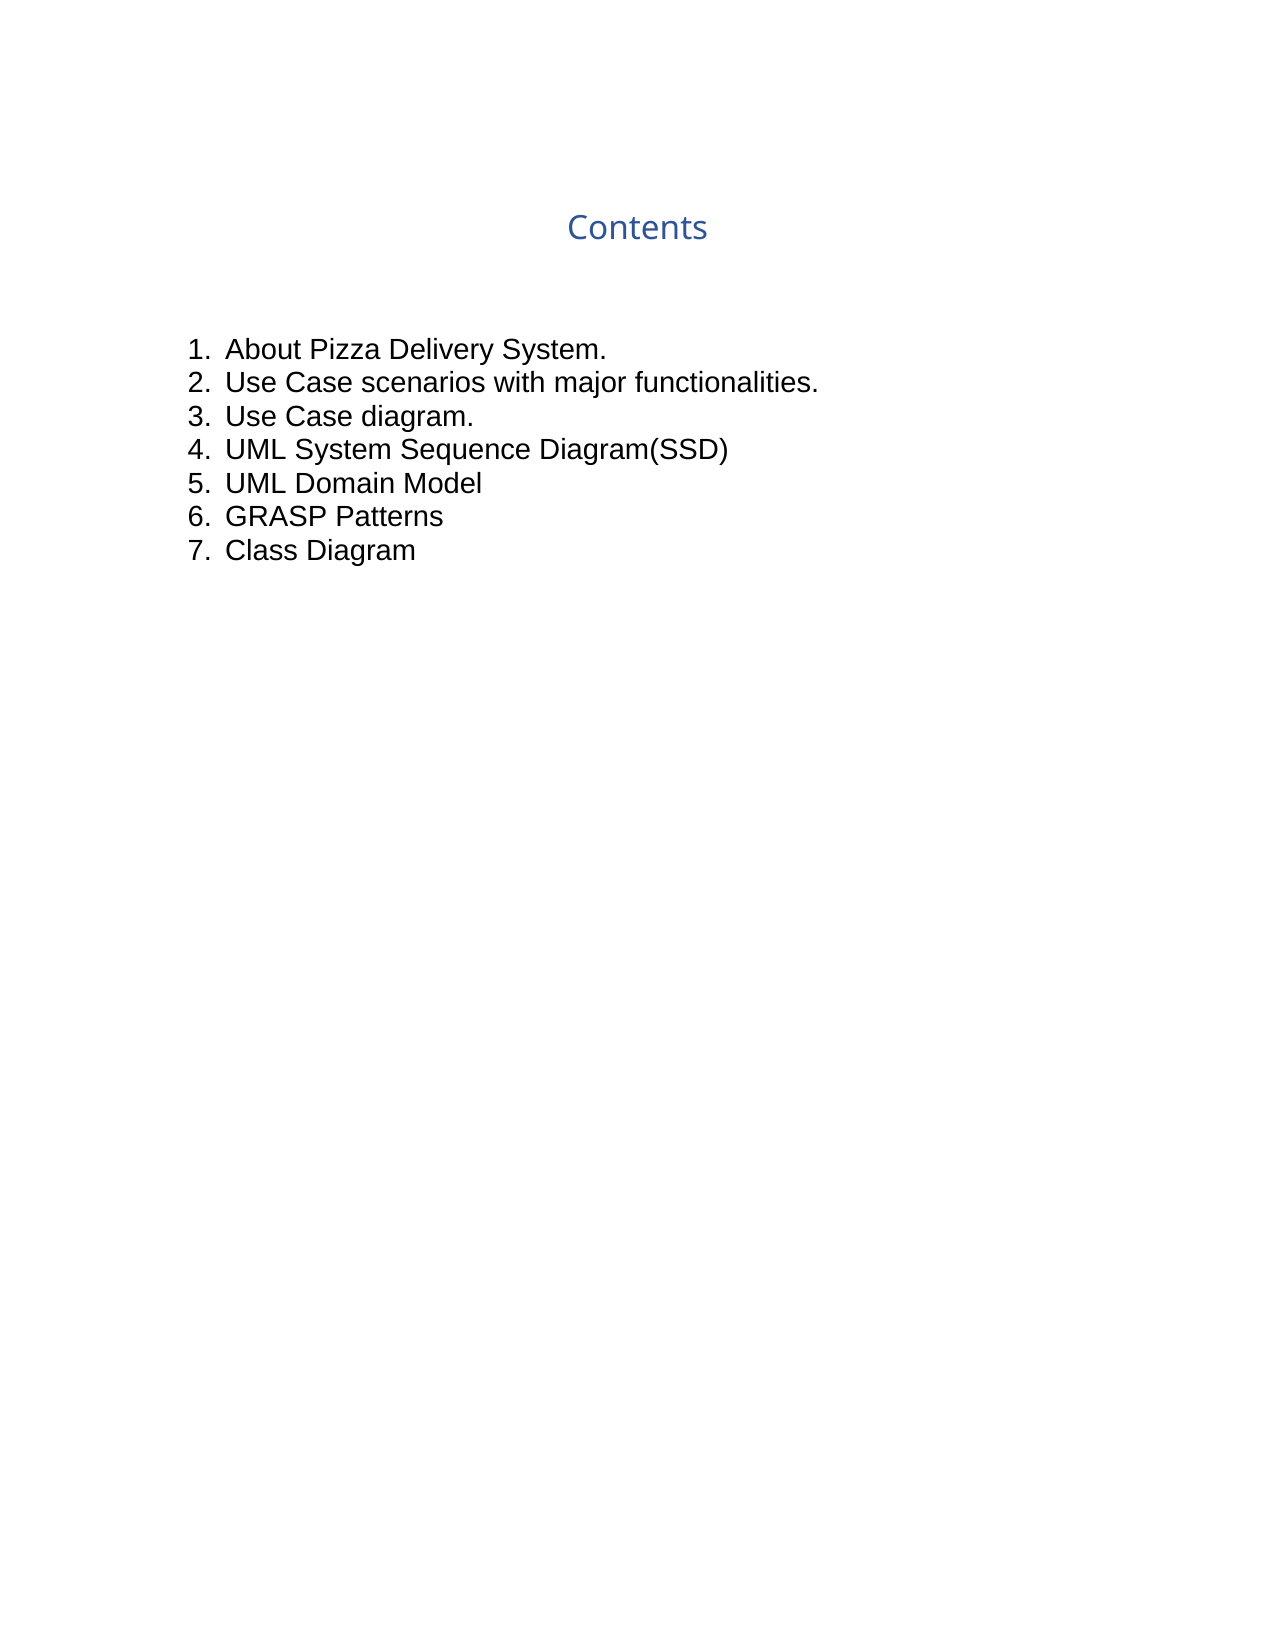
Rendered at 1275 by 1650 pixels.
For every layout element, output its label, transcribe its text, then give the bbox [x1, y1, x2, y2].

list UML System Sequence Diagram(SSD) [187, 432, 1125, 466]
list Class Diagram [187, 533, 1125, 566]
list Use Case diagram. [187, 399, 1125, 432]
list GRASP Patterns [187, 499, 1125, 533]
list About Pizza Delivery System. [187, 332, 1125, 365]
subtitle Contents [150, 204, 1125, 249]
list UML Domain Model [187, 466, 1125, 499]
list Use Case scenarios with major functionalities. [187, 365, 1125, 399]
